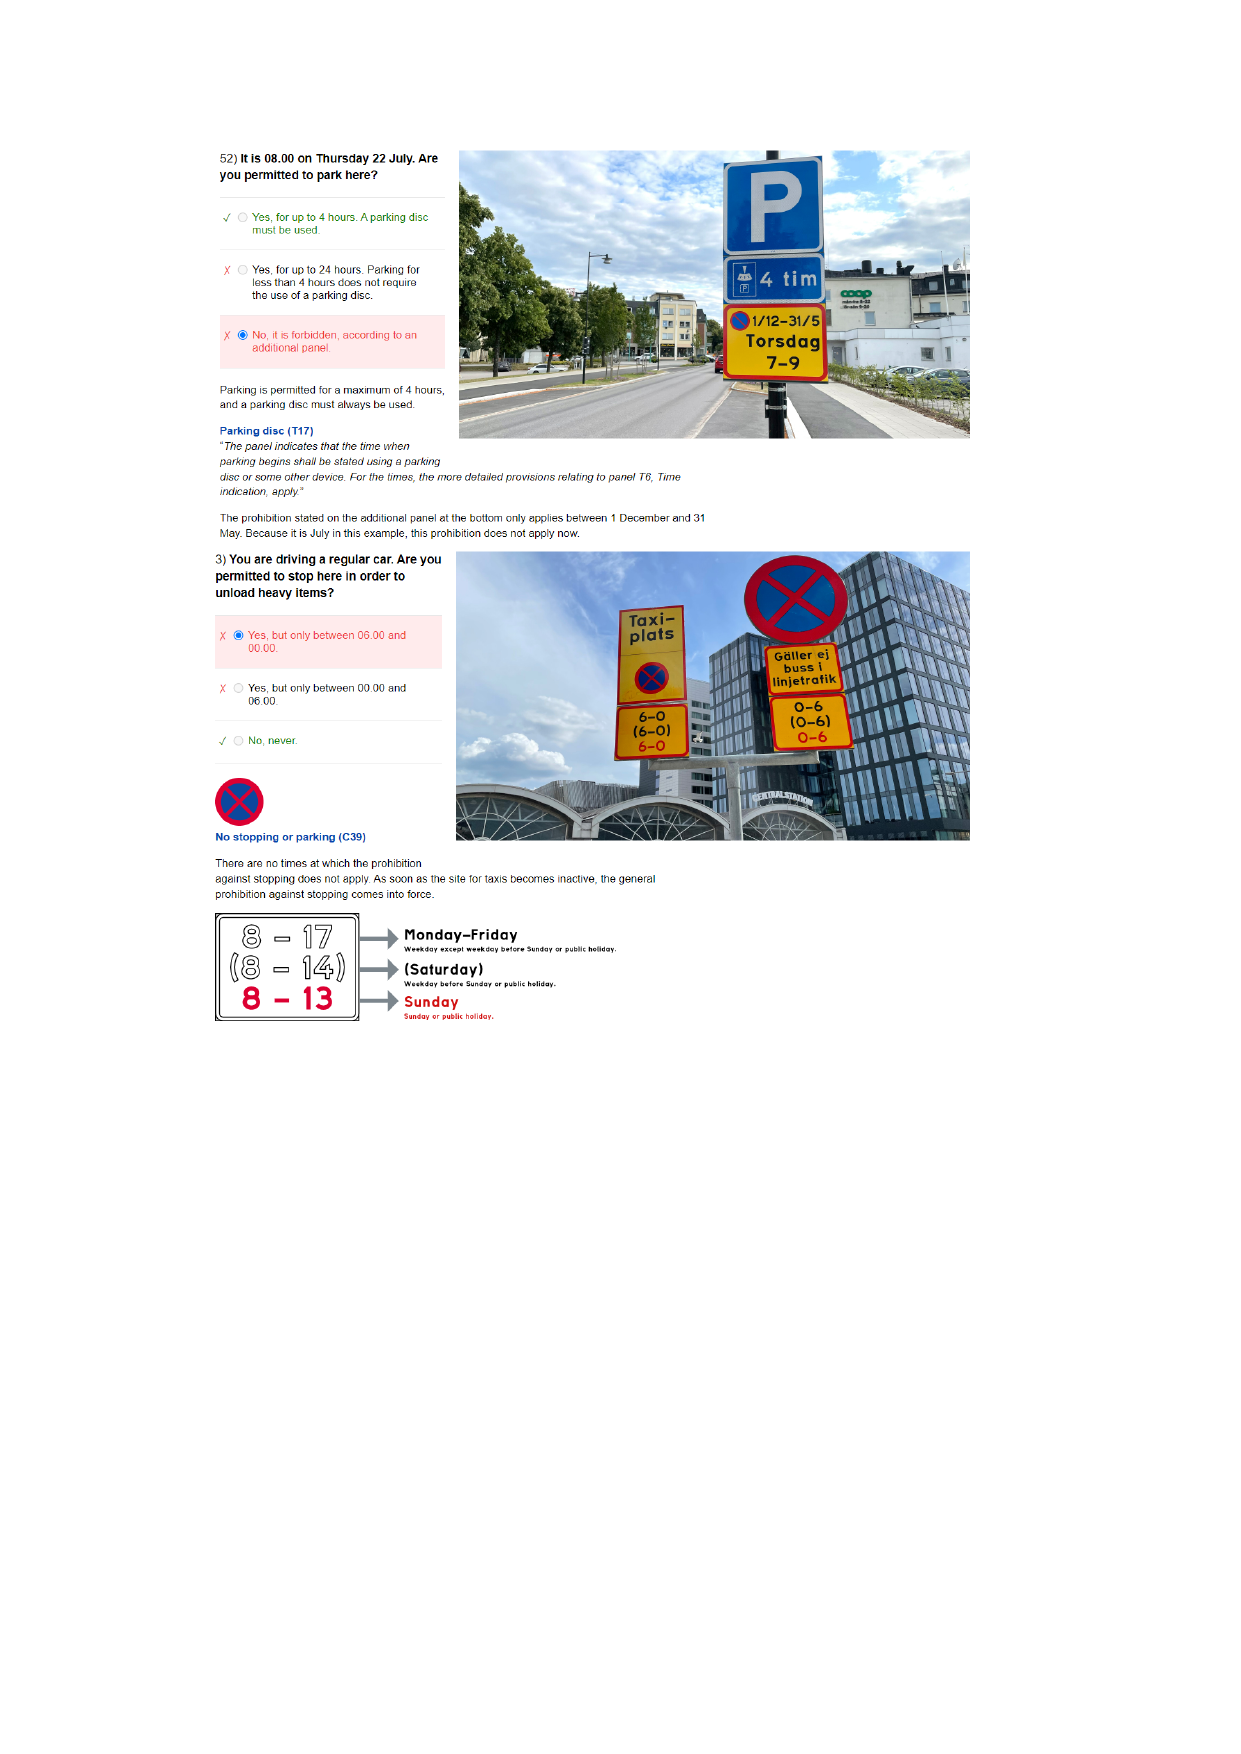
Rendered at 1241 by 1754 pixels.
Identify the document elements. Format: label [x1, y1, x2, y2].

picture [206, 147, 975, 541]
picture [206, 546, 975, 1028]
